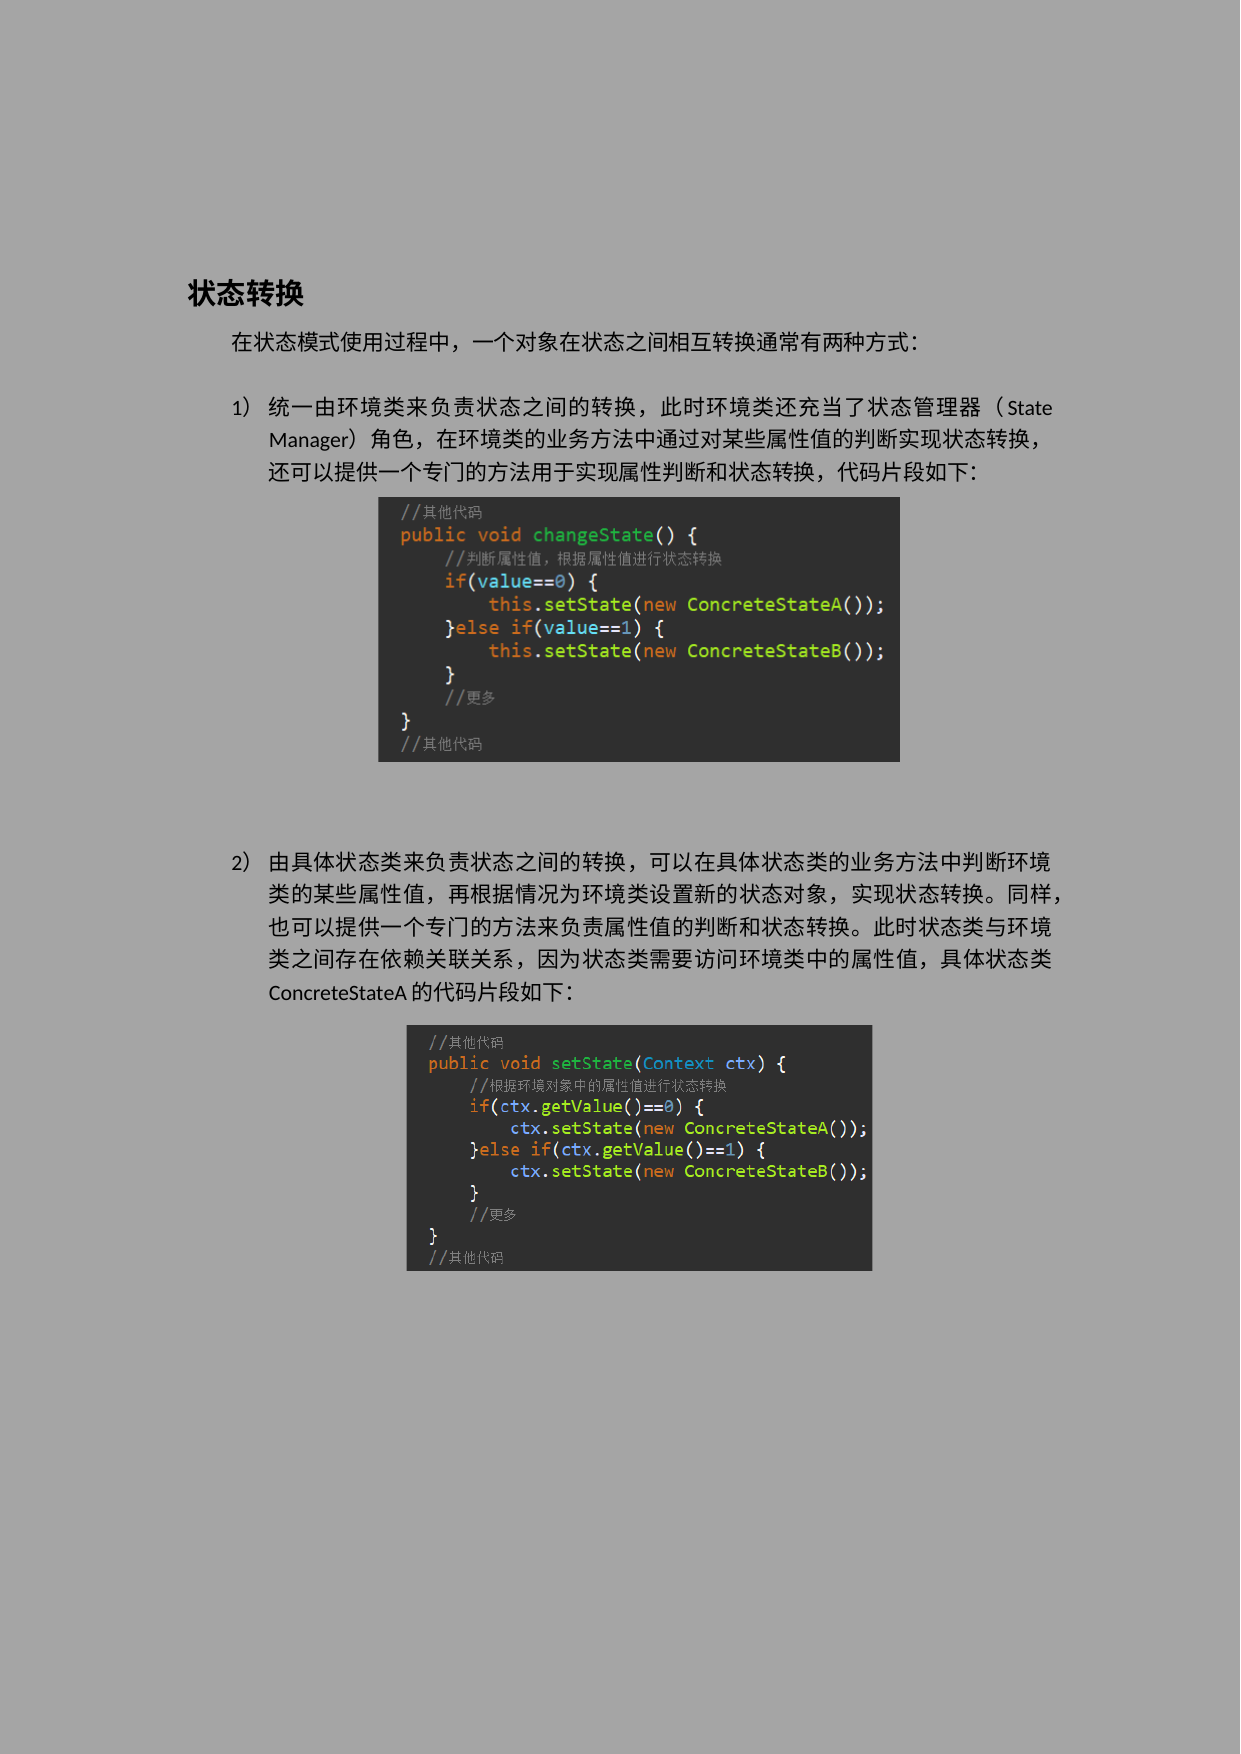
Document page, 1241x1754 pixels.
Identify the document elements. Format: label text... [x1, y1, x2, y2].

subtitle 状态转换 [187, 259, 1053, 324]
list 统一由环境类来负责状态之间的转换，此时环境类还充当了状态管理器（State Manager）角色，在环境类的业务方法中通过对某些属性值的判断实现状态转换，还可以提供一个专门的方法用于实现属性判断和状态转换，代码片段如下： [231, 389, 1053, 487]
list 由具体状态类来负责状态之间的转换，可以在具体状态类的业务方法中判断环境类的某些属性值，再根据情况为环境类设置新的状态对象，实现状态转换。同样，也可以提供一个专门的方法来负责属性值的判断和状态转换。此时状态类与环境类之间存在依赖关联关系，因为状态类需要访问环境类中的属性值，具体状态类ConcreteStateA的代码片段如下： [231, 844, 1053, 1007]
picture [378, 497, 900, 762]
picture [406, 1025, 873, 1271]
text 在状态模式使用过程中，一个对象在状态之间相互转换通常有两种方式： [187, 324, 1053, 357]
